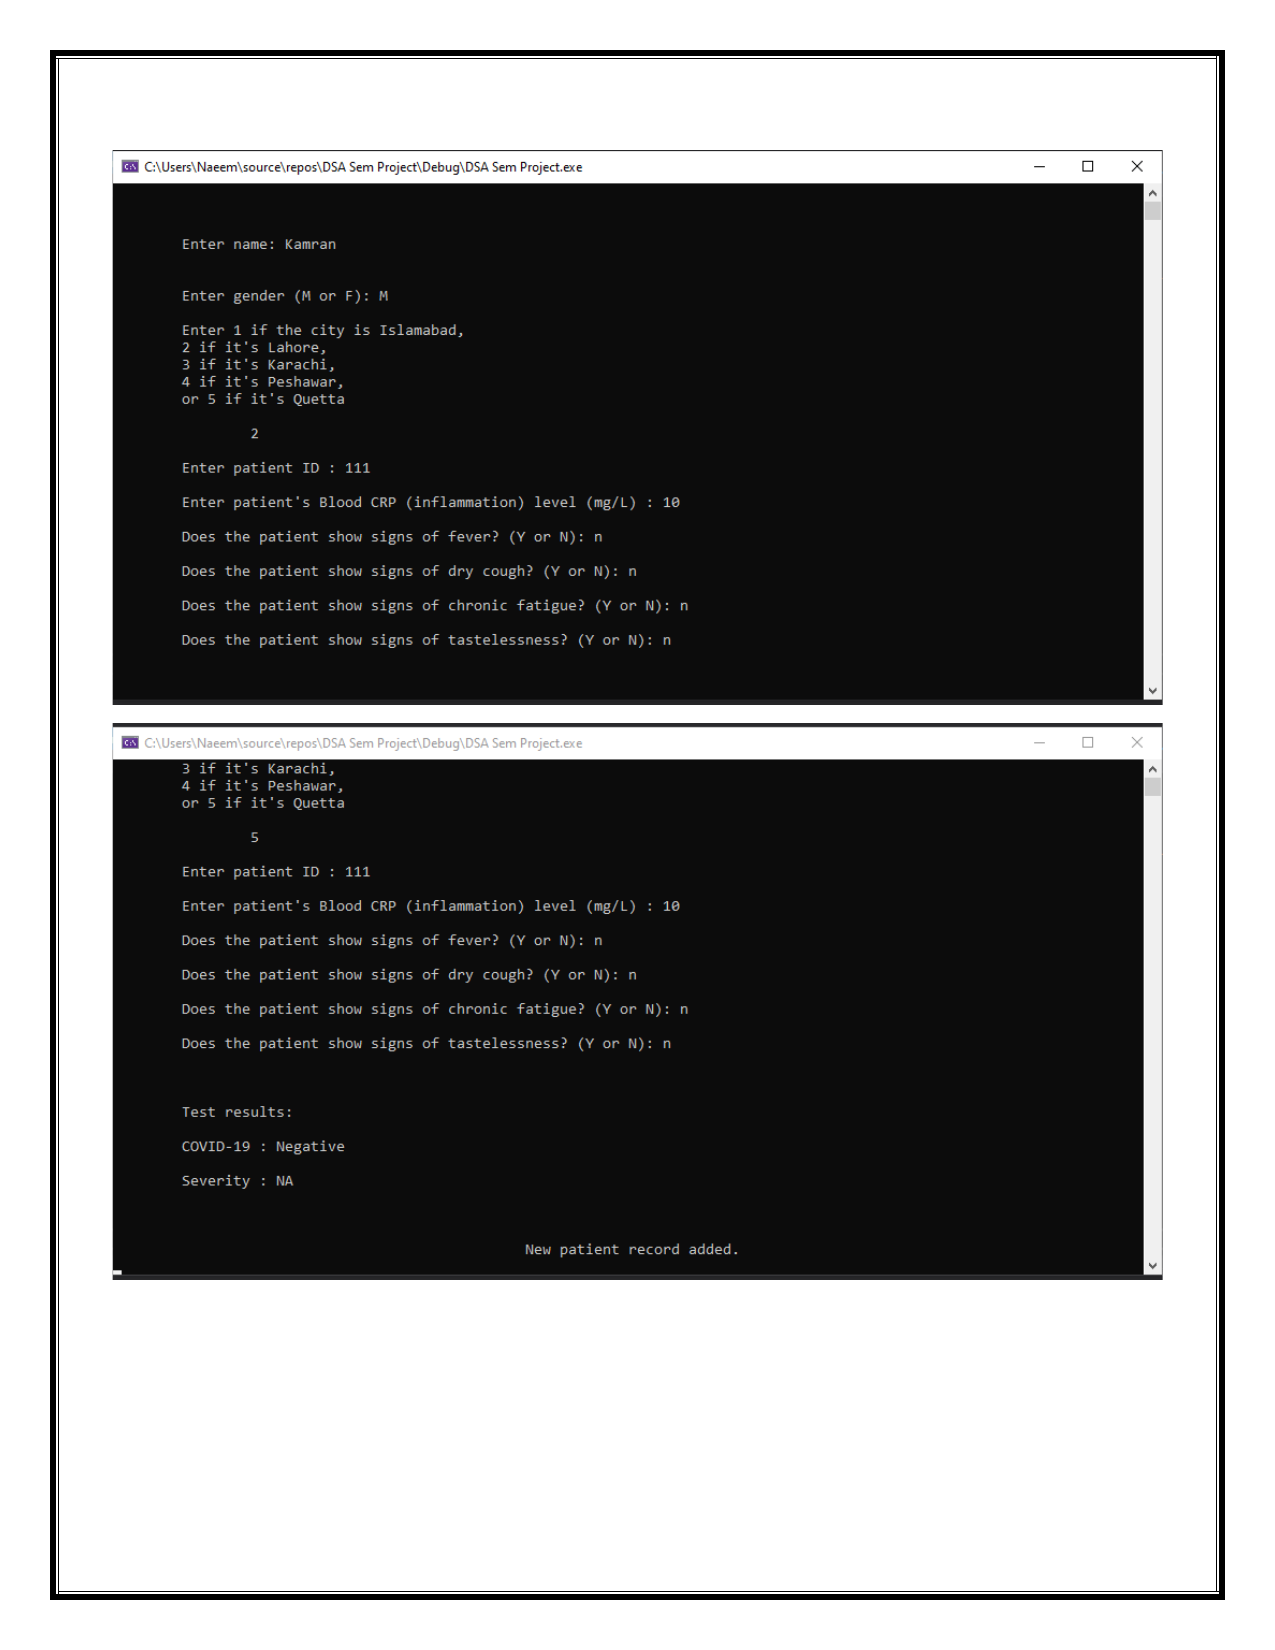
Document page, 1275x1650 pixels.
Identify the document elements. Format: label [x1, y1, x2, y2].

picture [112, 150, 1163, 705]
picture [112, 723, 1163, 1280]
